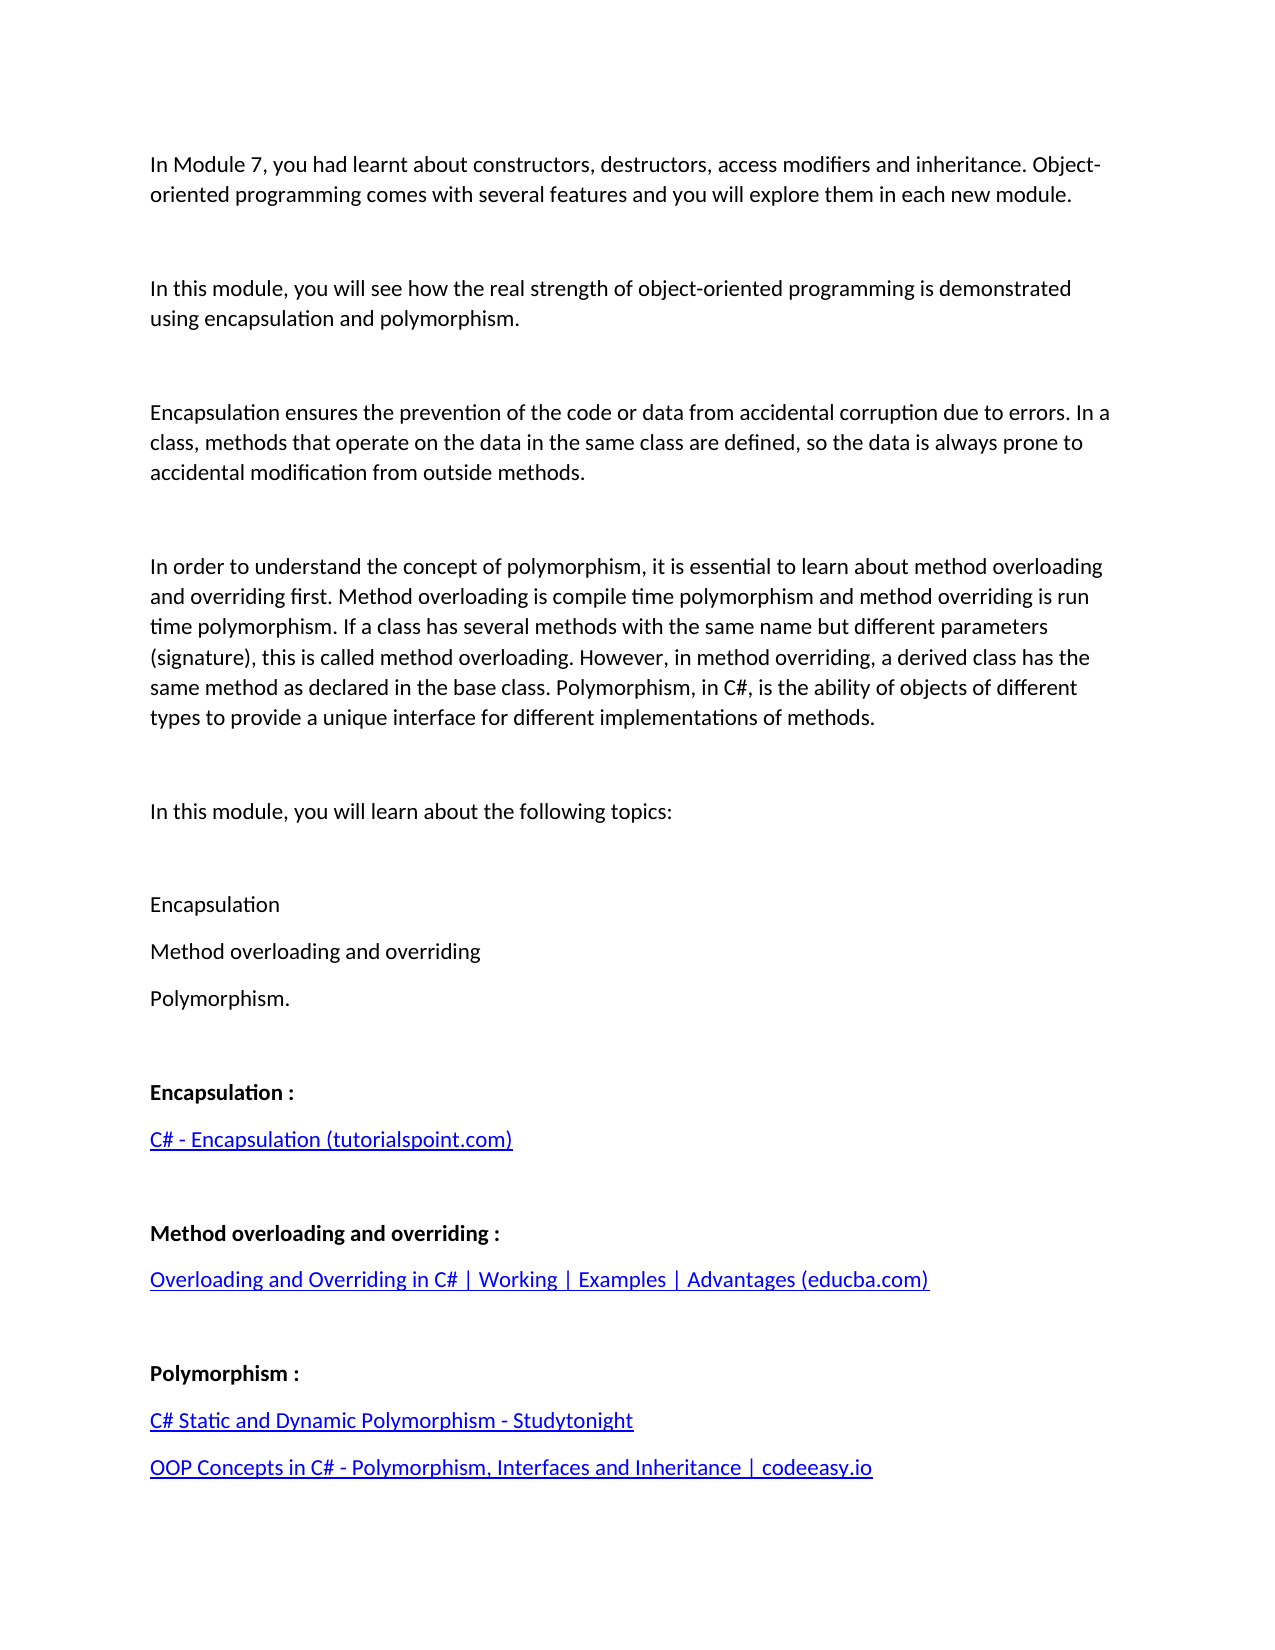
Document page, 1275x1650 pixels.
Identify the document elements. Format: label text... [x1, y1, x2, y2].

text Polymorphism : [150, 1359, 1125, 1387]
text Encapsulation ensures the prevention of the code or data from accidental corruption due to errors. In a class, methods that operate on the data in the same class are defined, so the data is always prone to accidental modification from outside methods. [150, 398, 1125, 486]
text In this module, you will learn about the following topics: [150, 797, 1125, 825]
text C# Static and Dynamic Polymorphism - Studytonight [150, 1406, 1125, 1434]
text C# - Encapsulation (tutorialspoint.com) [150, 1125, 1125, 1153]
text Polymorphism. [150, 984, 1125, 1012]
text Method overloading and overriding [150, 937, 1125, 966]
text In this module, you will see how the real strength of object-oriented programming is demonstrated using encapsulation and polymorphism. [150, 274, 1125, 332]
text In Module 7, you had learnt about constructors, destructors, access modifiers and inheritance. Object-oriented programming comes with several features and you will explore them in each new module. [150, 150, 1125, 208]
text OOP Concepts in C# - Polymorphism, Interfaces and Inheritance | codeeasy.io [150, 1453, 1125, 1481]
text In order to understand the concept of polymorphism, it is essential to learn about method overloading and overriding first. Method overloading is compile time polymorphism and method overriding is run time polymorphism. If a class has several methods with the same name but different parameters (signature), this is called method overloading. However, in method overriding, a derived class has the same method as declared in the base class. Polymorphism, in C#, is the ability of objects of different types to provide a unique interface for different implementations of methods. [150, 552, 1125, 731]
text Method overloading and overriding : [150, 1219, 1125, 1247]
text Overloading and Overriding in C# | Working | Examples | Advantages (educba.com) [150, 1266, 1125, 1294]
text Encapsulation : [150, 1078, 1125, 1106]
text Encapsulation [150, 891, 1125, 919]
